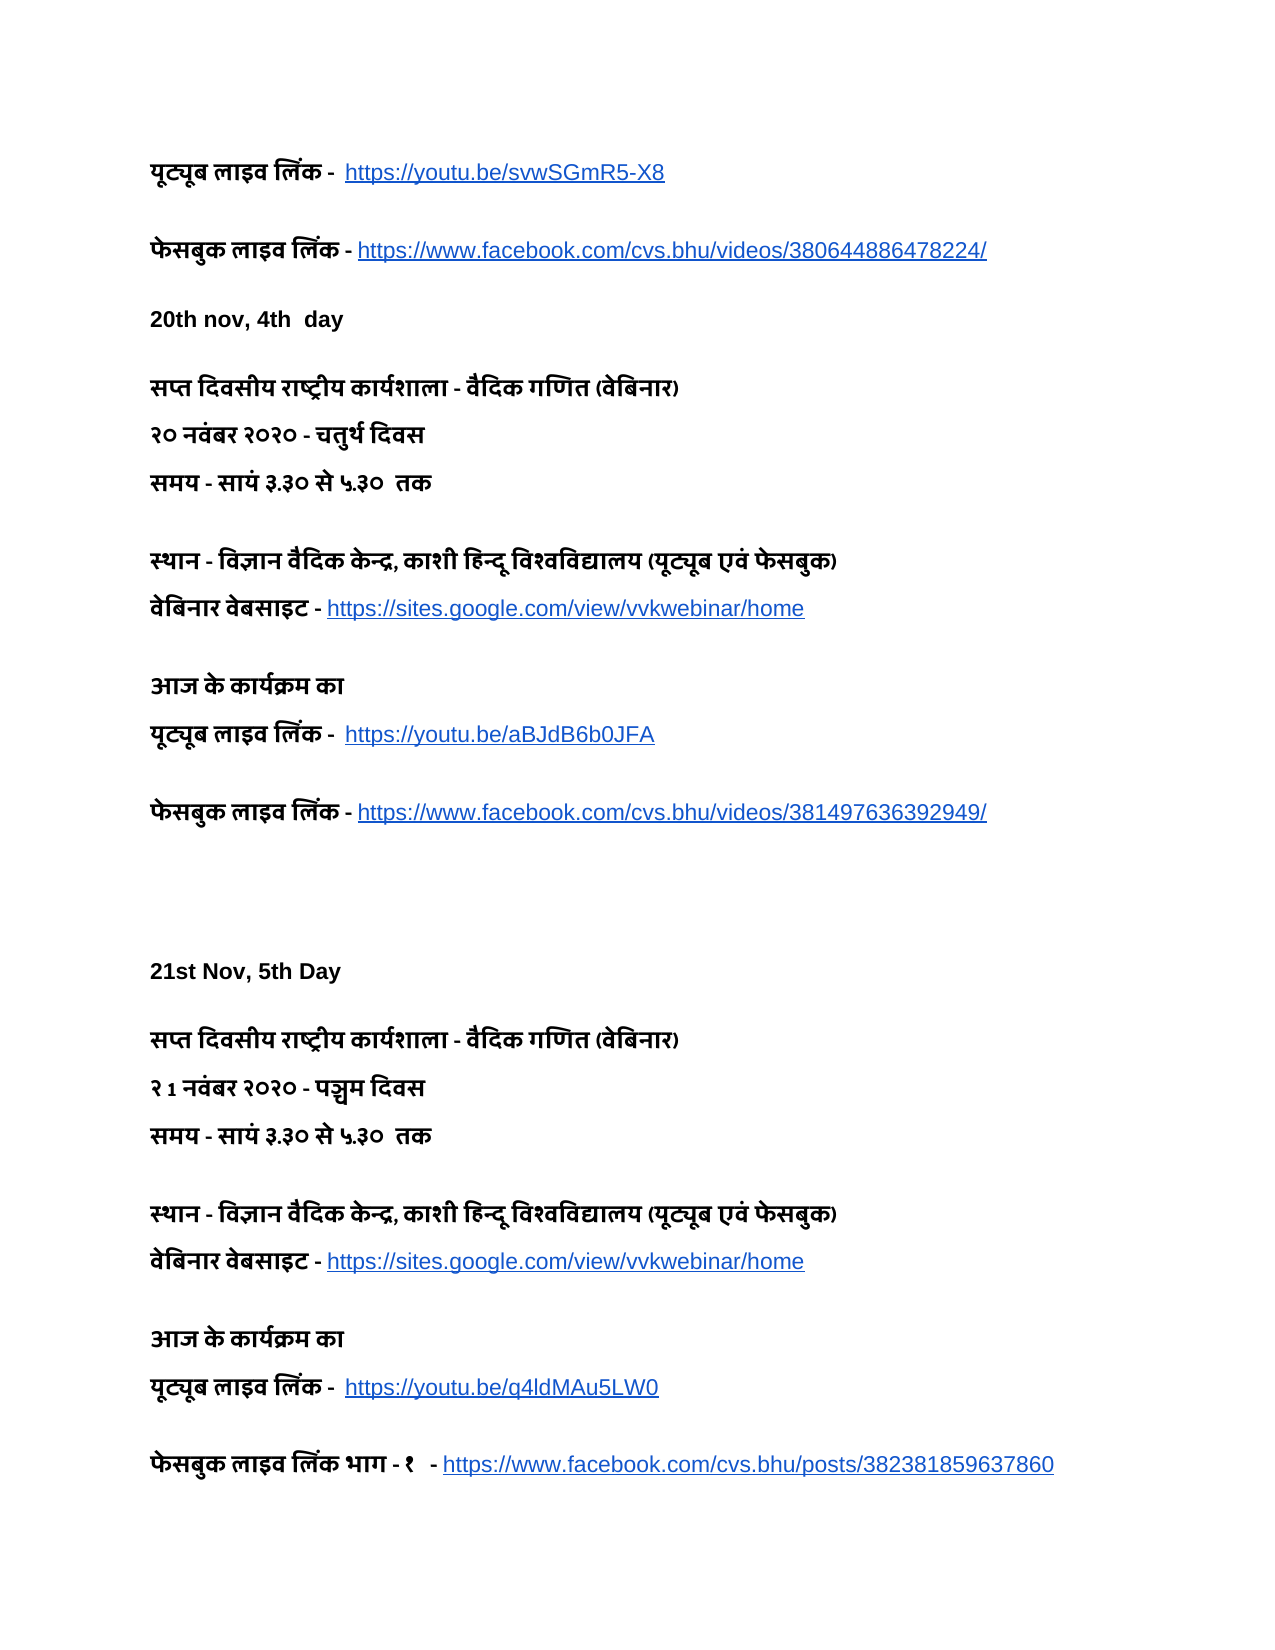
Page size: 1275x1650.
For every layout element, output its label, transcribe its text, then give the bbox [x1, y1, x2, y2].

text फेसबुक लाइव लिंक - https://www.facebook.com/cvs.bhu/videos/381497636392949/ [150, 790, 1125, 831]
text समय - सायं ३.३० से ५.३० तक [150, 461, 1125, 503]
text वेबिनार वेबसाइट - https://sites.google.com/view/vvkwebinar/home [150, 587, 1125, 628]
text २० नवंबर २०२० - चतुर्थ दिवस [150, 414, 1125, 455]
text सप्त दिवसीय राष्ट्रीय कार्यशाला - वैदिक गणित (वेबिनार) [150, 366, 1125, 407]
text स्थान - विज्ञान वैदिक केन्द्र, काशी हिन्दू विश्वविद्यालय (यूट्यूब एवं फेसबुक) [150, 539, 1125, 581]
text आज के कार्यक्रम का [150, 664, 1125, 706]
text यूट्यूब लाइव लिंक - https://youtu.be/aBJdB6b0JFA [150, 712, 1125, 753]
text सप्त दिवसीय राष्ट्रीय कार्यशाला - वैदिक गणित (वेबिनार) [150, 1019, 1125, 1060]
text यूट्यूब लाइव लिंक - https://youtu.be/q4ldMAu5LW0 [150, 1365, 1125, 1406]
text फेसबुक लाइव लिंक भाग - १ - https://www.facebook.com/cvs.bhu/posts/382381859637860 [150, 1443, 1125, 1484]
text यूट्यूब लाइव लिंक - https://youtu.be/svwSGmR5-X8 [150, 150, 1125, 191]
text 20th nov, 4th day [150, 306, 1125, 332]
text स्थान - विज्ञान वैदिक केन्द्र, काशी हिन्दू विश्वविद्यालय (यूट्यूब एवं फेसबुक) [150, 1192, 1125, 1233]
text समय - सायं ३.३० से ५.३० तक [150, 1114, 1125, 1155]
text वेबिनार वेबसाइट - https://sites.google.com/view/vvkwebinar/home [150, 1239, 1125, 1281]
text फेसबुक लाइव लिंक - https://www.facebook.com/cvs.bhu/videos/380644886478224/ [150, 228, 1125, 269]
text आज के कार्यक्रम का [150, 1317, 1125, 1359]
text 21st Nov, 5th Day [150, 958, 1125, 985]
text २1 नवंबर २०२० - पञ्चम दिवस [150, 1066, 1125, 1108]
